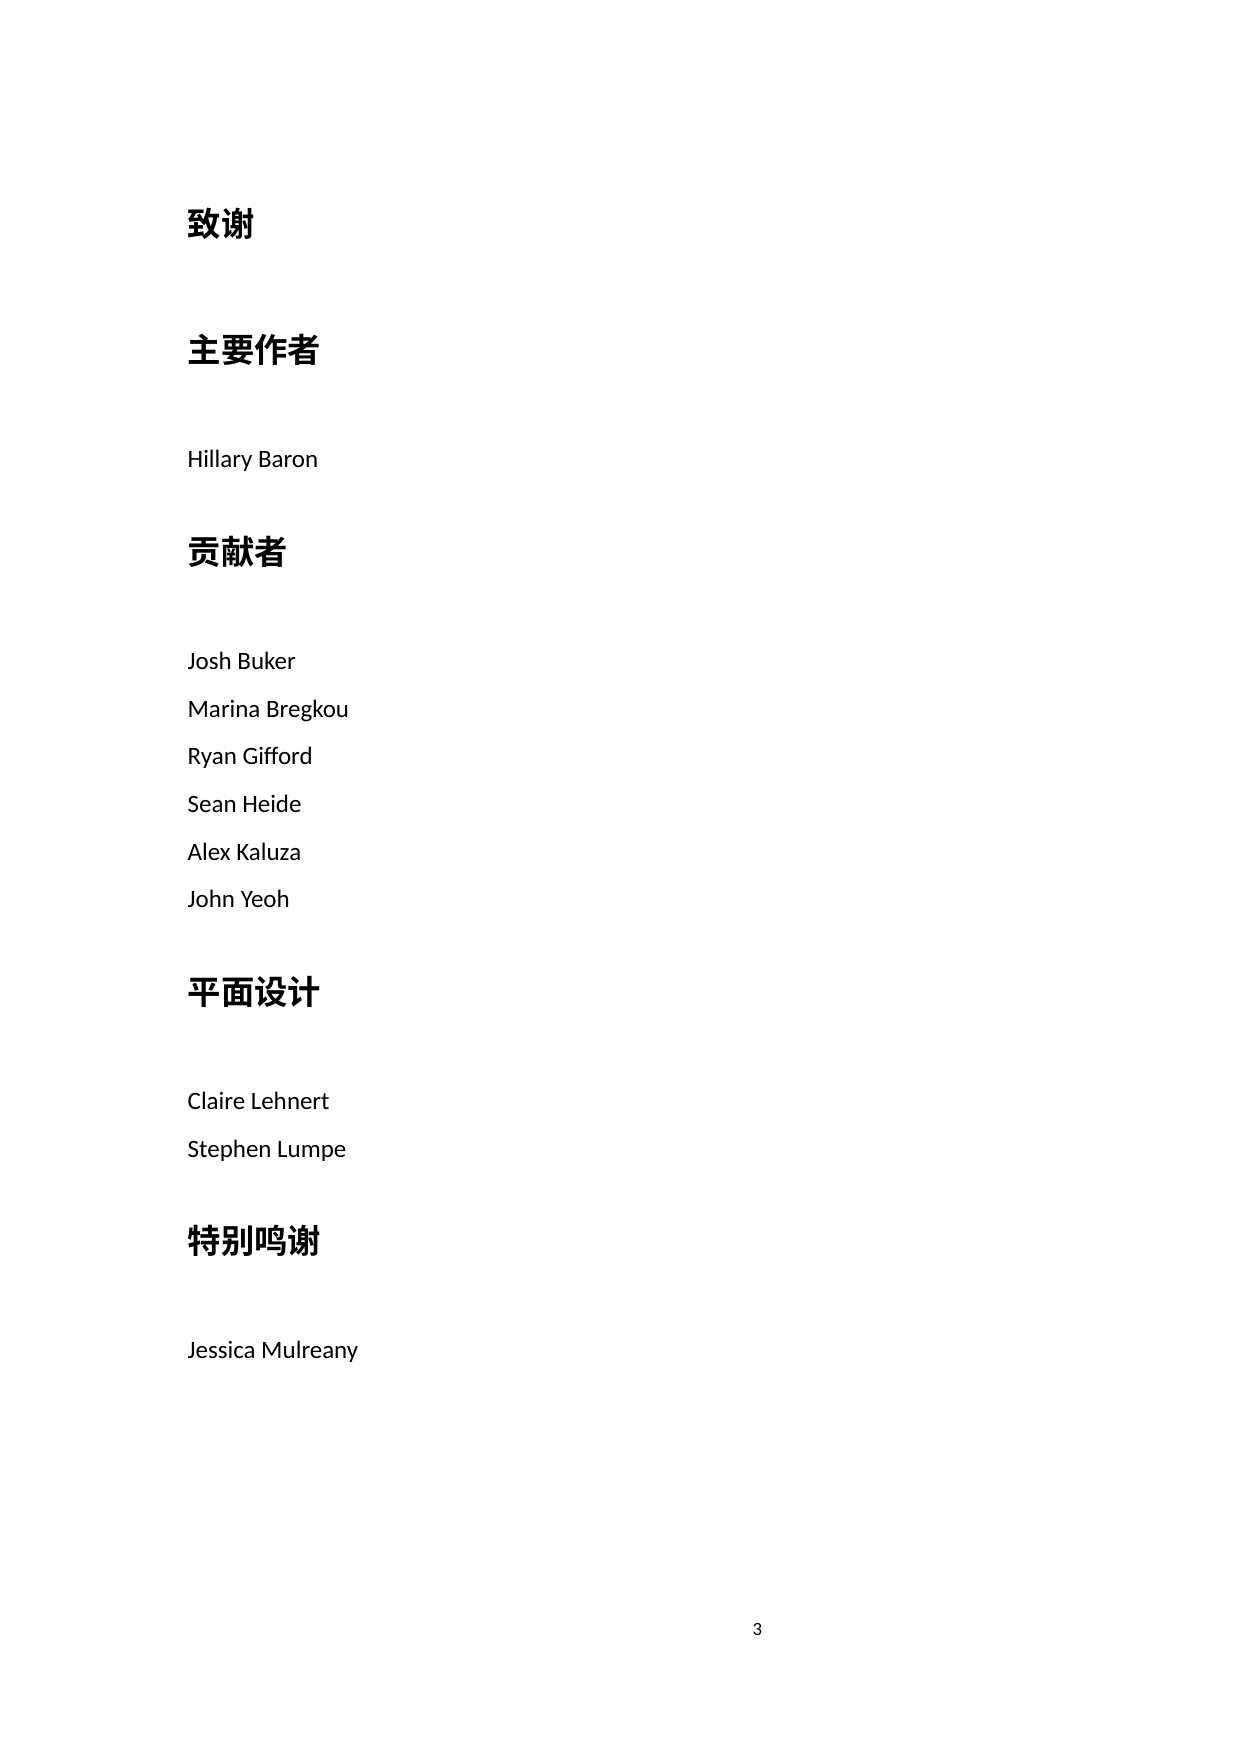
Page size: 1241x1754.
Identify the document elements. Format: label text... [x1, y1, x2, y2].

subtitle 致谢 [187, 189, 1053, 254]
text John Yeoh [187, 883, 1053, 915]
text Sean Heide [187, 787, 1053, 820]
text Josh Buker [187, 644, 1053, 677]
subtitle 主要作者 [187, 316, 1053, 381]
text Marina Bregkou [187, 692, 1053, 724]
text Ryan Gifford [187, 739, 1053, 772]
subtitle 贡献者 [187, 517, 1053, 582]
text Stephen Lumpe [187, 1132, 1053, 1164]
subtitle 平面设计 [187, 957, 1053, 1022]
text Claire Lehnert [187, 1084, 1053, 1117]
subtitle 特别鸣谢 [187, 1207, 1053, 1272]
text Alex Kaluza [187, 835, 1053, 867]
text Hillary Baron [187, 443, 1053, 475]
text Jessica Mulreany [187, 1333, 1053, 1366]
